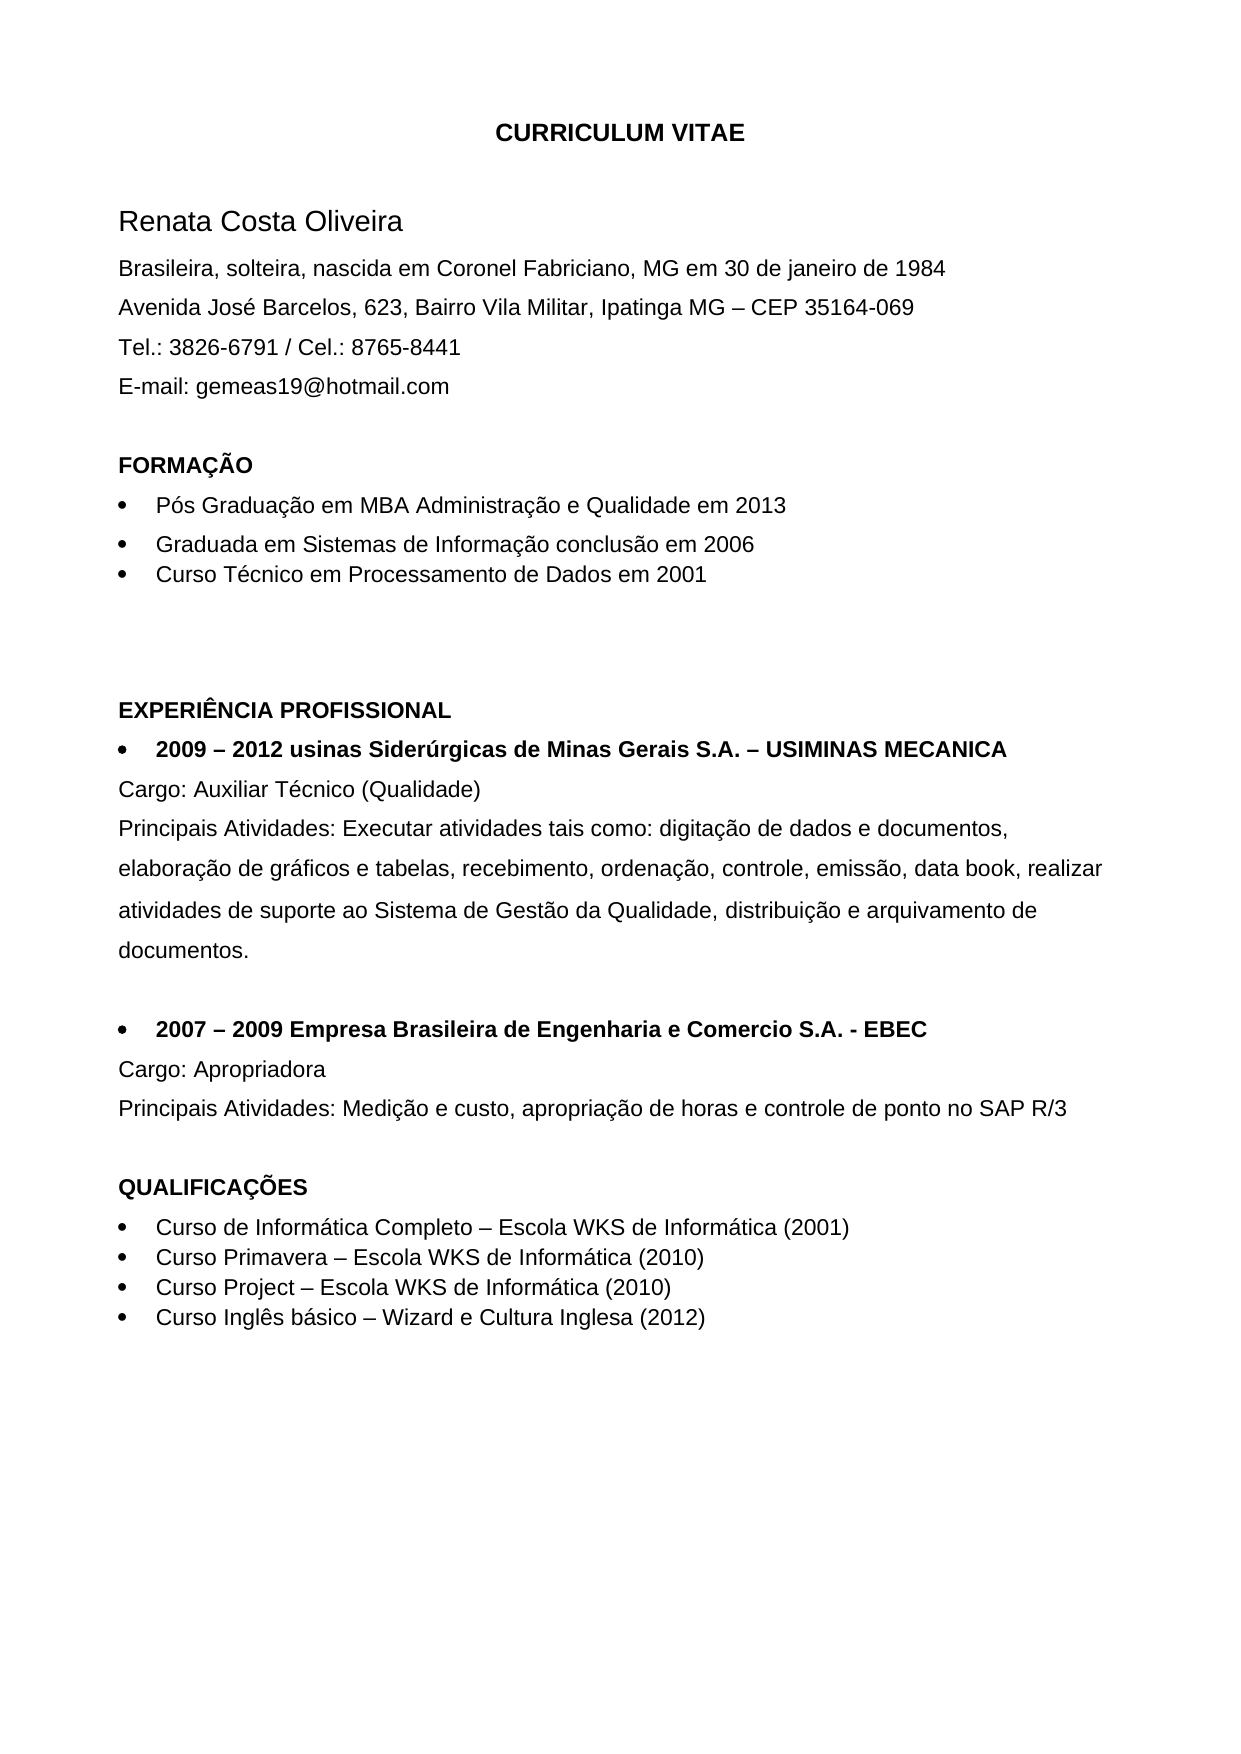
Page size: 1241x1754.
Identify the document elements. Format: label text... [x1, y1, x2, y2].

text Avenida José Barcelos, 623, Bairro Vila Militar, Ipatinga MG – CEP 35164 -069 [118, 294, 1122, 321]
text Brasileira, solteira, nascida em Coronel Fabriciano, MG em 30 de janeiro de 1984 [118, 255, 1122, 281]
text Cargo: Auxiliar Técnico (Qualidade) [118, 776, 1122, 802]
list Graduada em Sistemas de Informação conclusão em 2006 [118, 531, 1122, 557]
list QUALIFICAÇÕES [118, 1174, 1122, 1201]
text Principais Atividades: Medição e custo, apropriação de horas e controle de ponto no SAP R/3 [118, 1095, 1122, 1122]
list Curso de Informática Completo – Escola WKS de Informática (2001) [118, 1214, 1122, 1240]
text Cargo: Apropriadora [118, 1056, 1122, 1082]
list Curso Inglês básico – Wizard e Cultura Inglesa (2012) [118, 1304, 1122, 1331]
text CURRICULUM VITAE [118, 118, 1122, 147]
list Curso Técnico em Processamento de Dados em 2001 [118, 561, 1122, 588]
list 2007 – 2009 Empresa Brasileira de Engenharia e Comercio S.A. - EBEC [118, 1016, 1122, 1043]
text Tel.: 3826-6791 / Cel.: 8765-8441 [118, 334, 1122, 360]
list Pós Graduação em MBA Administração e Qualidade em 2013 [118, 492, 1122, 518]
text Principais Atividades: Executar atividades tais como: digitação de dados e documentos, elaboração de gráficos e tabelas, recebimento, ordenação, controle, emissão, data book, realizar atividades de suporte ao Sistema de Gestão da Qualidade, distribuição e arquivamento de documentos. [118, 815, 1122, 964]
text E-mail: gemeas19@hotmail.com [118, 373, 1122, 399]
text Renata Costa Oliveira [118, 204, 1122, 238]
text FORMAÇÃO [118, 452, 1122, 478]
list Curso Primavera – Escola WKS de Informática (2010) [118, 1244, 1122, 1270]
list Curso Project – Escola WKS de Informática (2010) [118, 1274, 1122, 1300]
list EXPERIÊNCIA PROFISSIONAL [118, 697, 1122, 723]
list 2009 – 2012 usinas Siderúrgicas de Minas Gerais S.A. – USIMINAS MECANICA [118, 736, 1122, 763]
